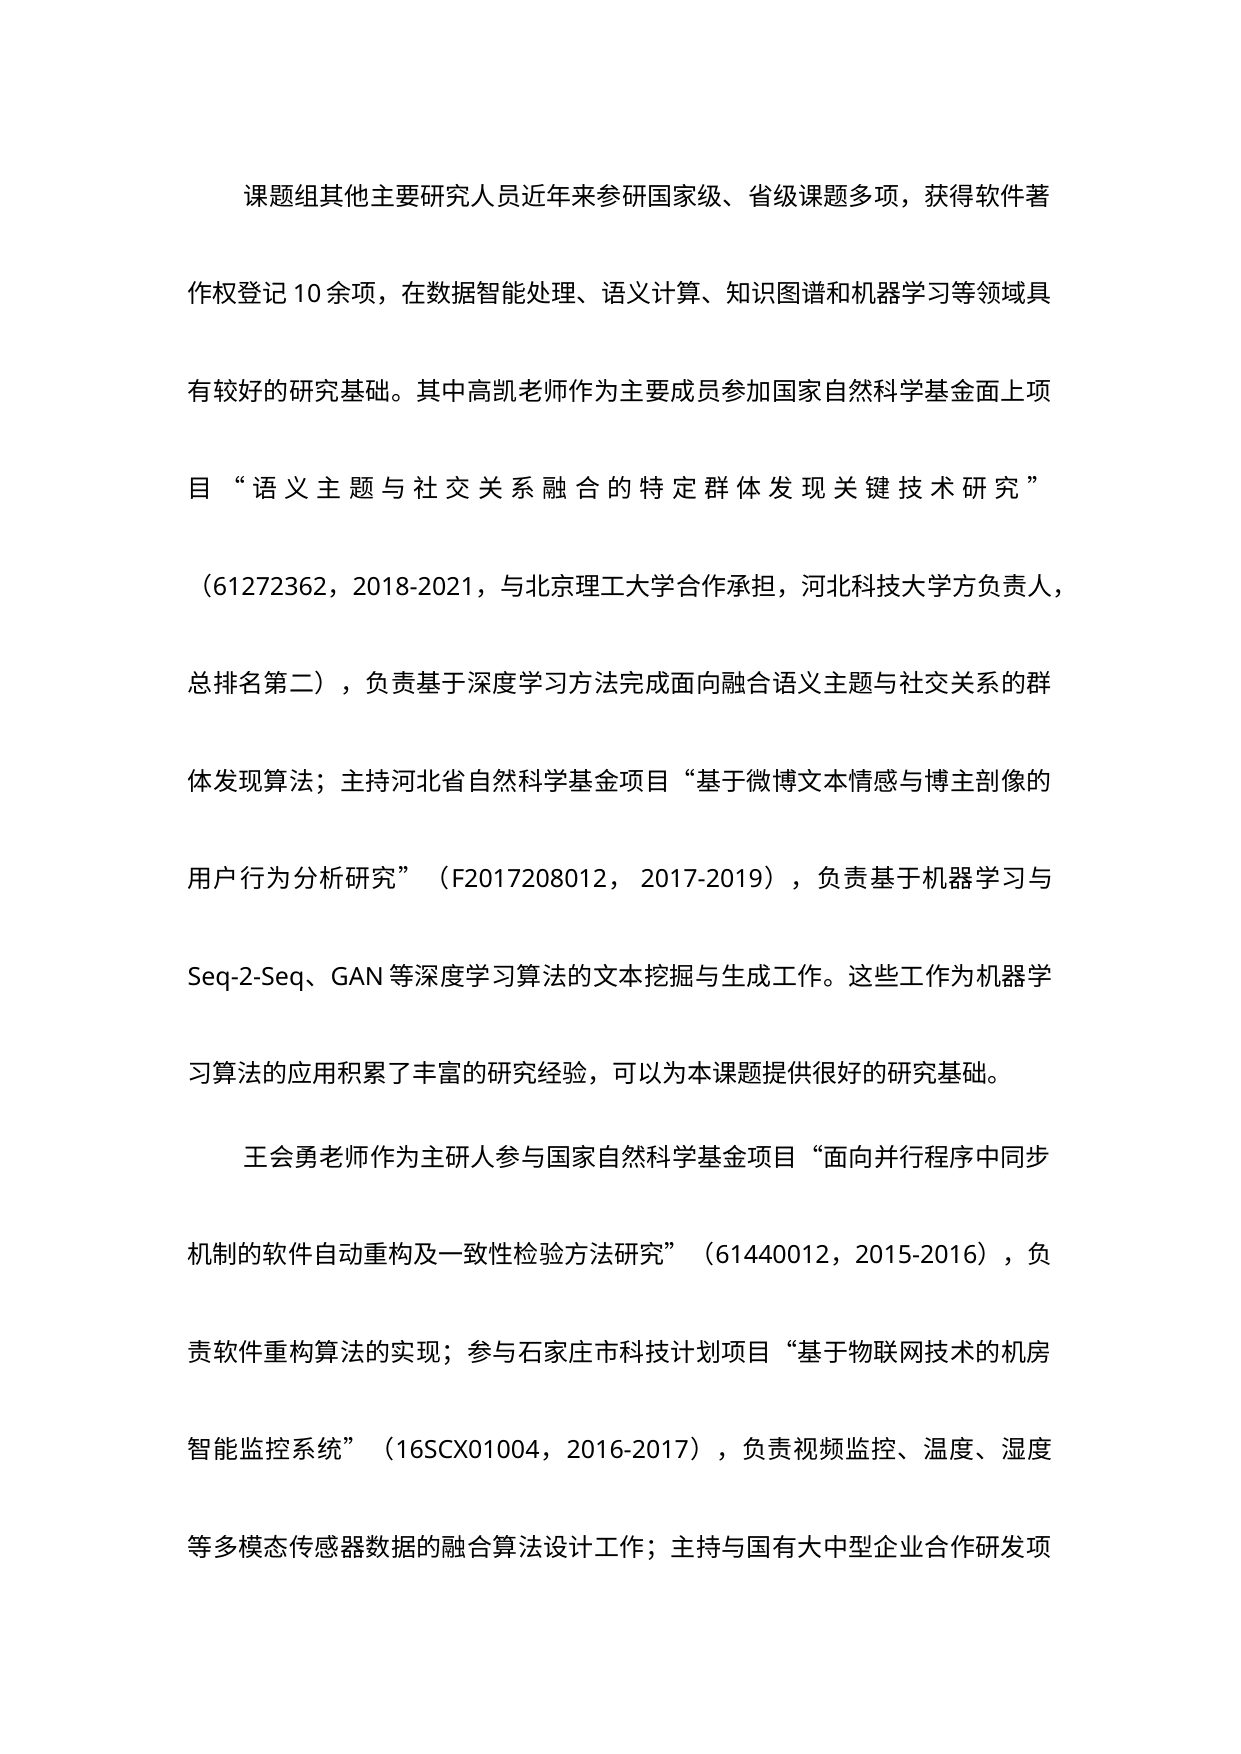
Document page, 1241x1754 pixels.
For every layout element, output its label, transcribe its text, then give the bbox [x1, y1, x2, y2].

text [187, 1123, 1053, 1578]
text 课题组其他主要研究人员近年来参研国家级、省级课题多项，获得软件著作权登记10余项，在数据智能处理、语义计算、知识图谱和机器学习等领域具有较好的研究基础。其中高凯老师作为主要成员参加国家自然科学基金面上项目“语义主题与社交关系融合的特定群体发现关键技术研究”（61272362，2018-2021，与北京理工大学合作承担，河北科技大学方负责人，总排名第二），负责基于深度学习方法完成面向融合语义主题与社交关系的群体发现算法；主持河北省自然科学基金项目“基于微博文本情感与博主剖像的用户行为分析研究”（F2017208012， 2017-2019），负责基于机器学习与Seq-2-Seq、GAN等深度学习算法的文本挖掘与生成工作。这些工作为机器学习算法的应用积累了丰富的研究经验，可以为本课题提供很好的研究基础。 [187, 162, 1053, 1104]
